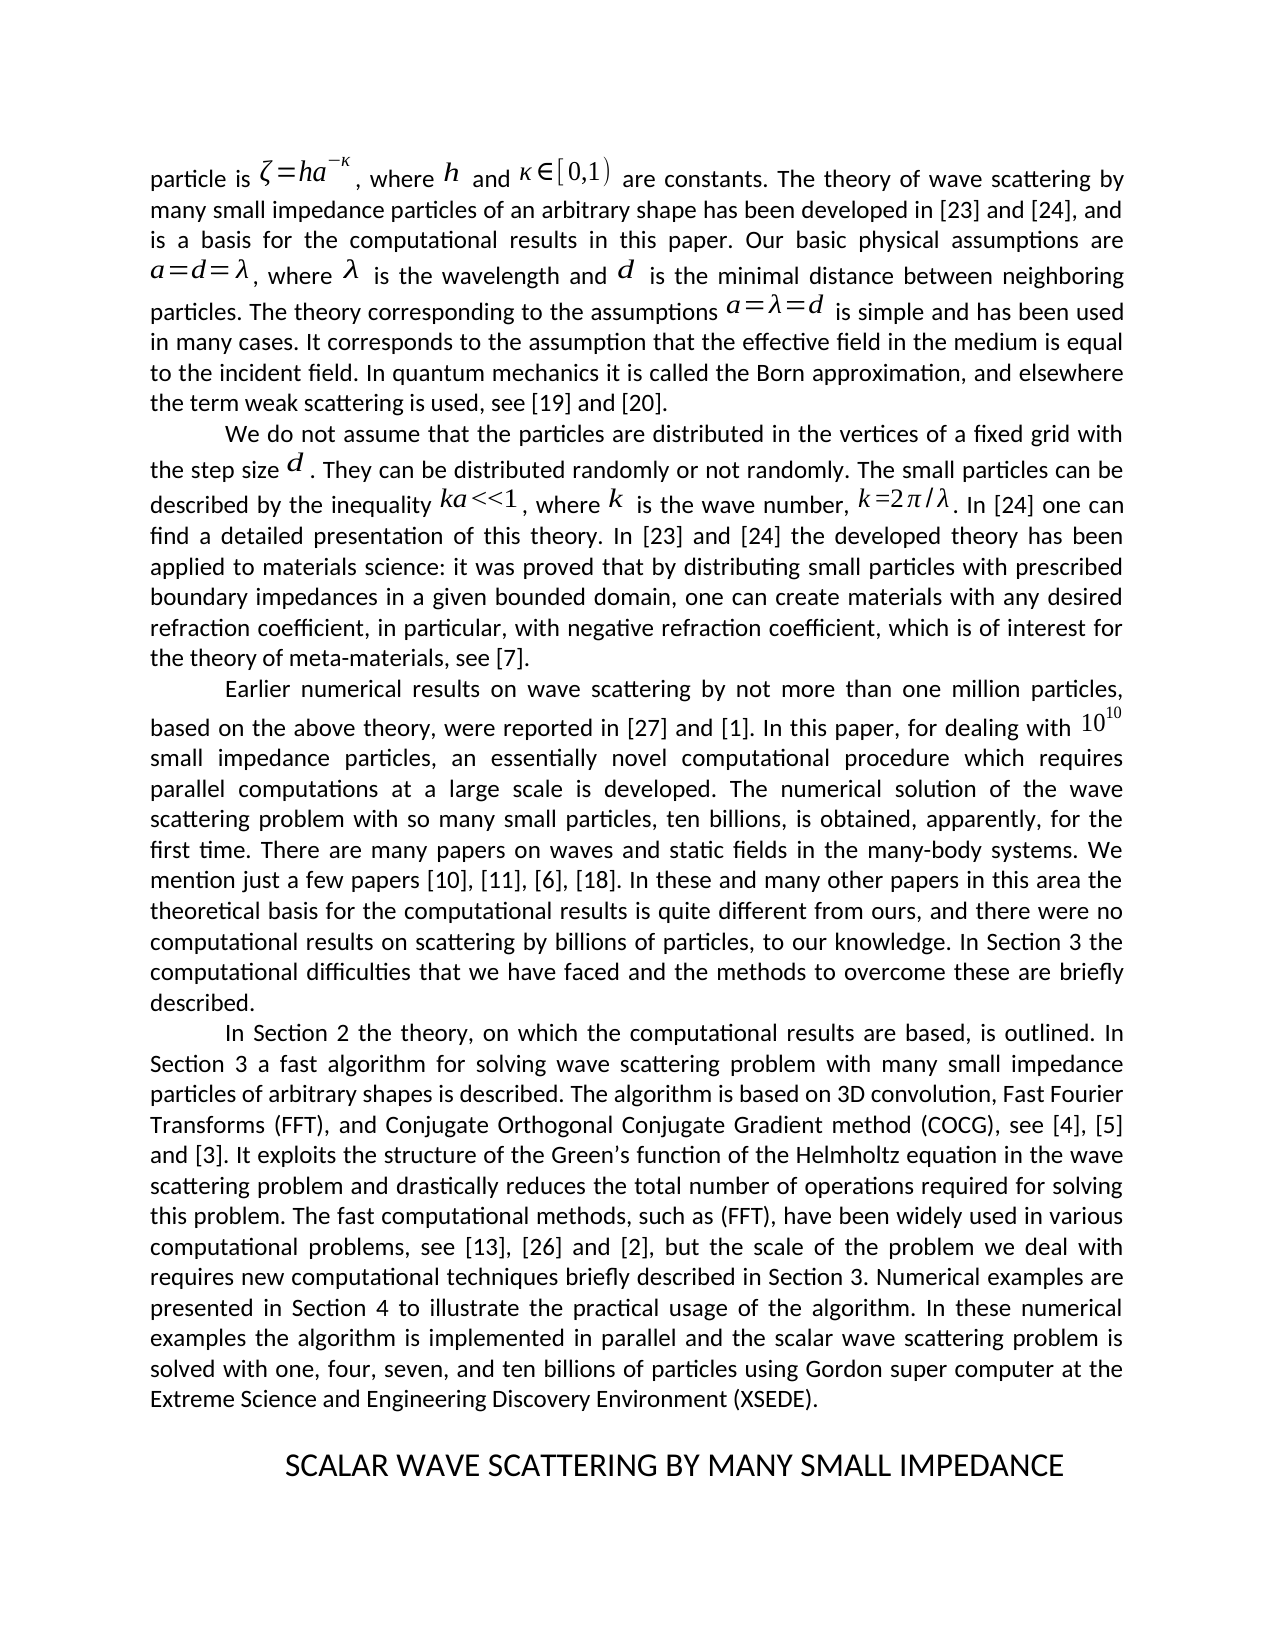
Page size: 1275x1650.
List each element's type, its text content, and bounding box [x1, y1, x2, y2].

text Earlier numerical results on wave scattering by not more than one million particles, based on the above theory, were reported in [27] and [1]. In this paper, for dealing with small impedance particles, an essentially novel computational procedure which requires parallel computations at a large scale is developed. The numerical solution of the wave scattering problem with so many small particles, ten billions, is obtained, apparently, for the first time. There are many papers on waves and static fields in the many-body systems. We mention just a few papers [10], [11], [6], [18]. In these and many other papers in this area the theoretical basis for the computational results is quite different from ours, and there were no computational results on scattering by billions of particles, to our knowledge. In Section 3 the computational difficulties that we have faced and the methods to overcome these are briefly described. [150, 673, 1125, 1017]
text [150, 1444, 1125, 1485]
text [150, 150, 1125, 418]
text We do not assume that the particles are distributed in the vertices of a fixed grid with the step size . They can be distributed randomly or not randomly. The small particles can be described by the inequality , where is the wave number, . In [24] one can find a detailed presentation of this theory. In [23] and [24] the developed theory has been applied to materials science: it was proved that by distributing small particles with prescribed boundary impedances in a given bounded domain, one can create materials with any desired refraction coefficient, in particular, with negative refraction coefficient, which is of interest for the theory of meta-materials, see [7]. [150, 418, 1125, 673]
text In Section 2 the theory, on which the computational results are based, is outlined. In Section 3 a fast algorithm for solving wave scattering problem with many small impedance particles of arbitrary shapes is described. The algorithm is based on 3D convolution, Fast Fourier Transforms (FFT), and Conjugate Orthogonal Conjugate Gradient method (COCG), see [4], [5] and [3]. It exploits the structure of the Green’s function of the Helmholtz equation in the wave scattering problem and drastically reduces the total number of operations required for solving this problem. The fast computational methods, such as (FFT), have been widely used in various computational problems, see [13], [26] and [2], but the scale of the problem we deal with requires new computational techniques briefly described in Section 3. Numerical examples are presented in Section 4 to illustrate the practical usage of the algorithm. In these numerical examples the algorithm is implemented in parallel and the scalar wave scattering problem is solved with one, four, seven, and ten billions of particles using Gordon super computer at the Extreme Science and Engineering Discovery Environment (XSEDE). [150, 1017, 1125, 1414]
